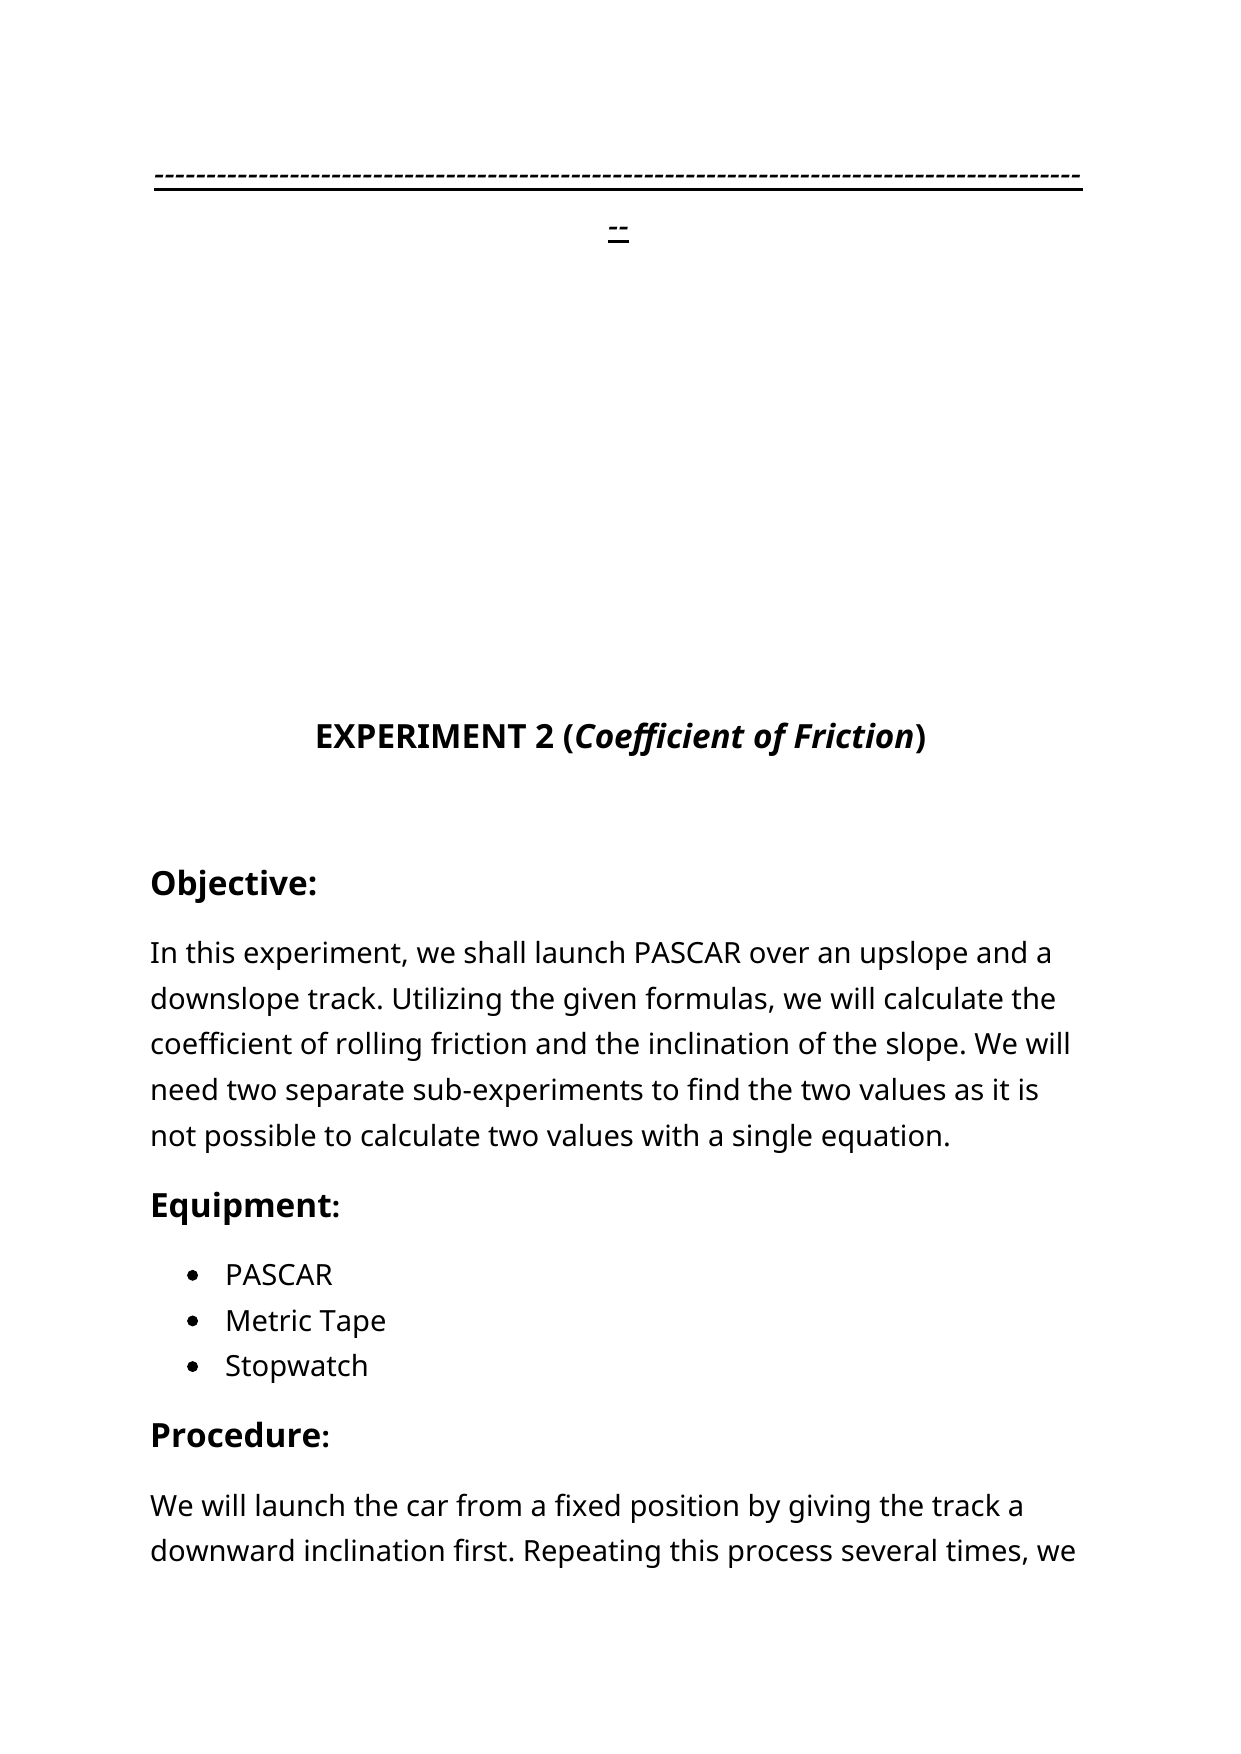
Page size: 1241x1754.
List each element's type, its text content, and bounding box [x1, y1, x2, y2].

text Equipment: [150, 1181, 1090, 1227]
list Metric Tape [187, 1300, 1090, 1340]
text Procedure: [150, 1412, 1090, 1457]
text In this experiment, we shall launch PASCAR over an upslope and a downslope track. Utilizing the given formulas, we will calculate the coefficient of rolling friction and the inclination of the slope. We will need two separate sub-experiments to find the two values as it is not possible to calculate two values with a single equation. [150, 932, 1090, 1154]
text ------------------------------------------------------------------------------------------- [150, 150, 1090, 248]
text EXPERIMENT 2 (Coefficient of Friction) [150, 713, 1090, 759]
list PASCAR [187, 1254, 1090, 1294]
text Objective: [150, 859, 1090, 905]
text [150, 1485, 1090, 1570]
list Stopwatch [187, 1346, 1090, 1385]
